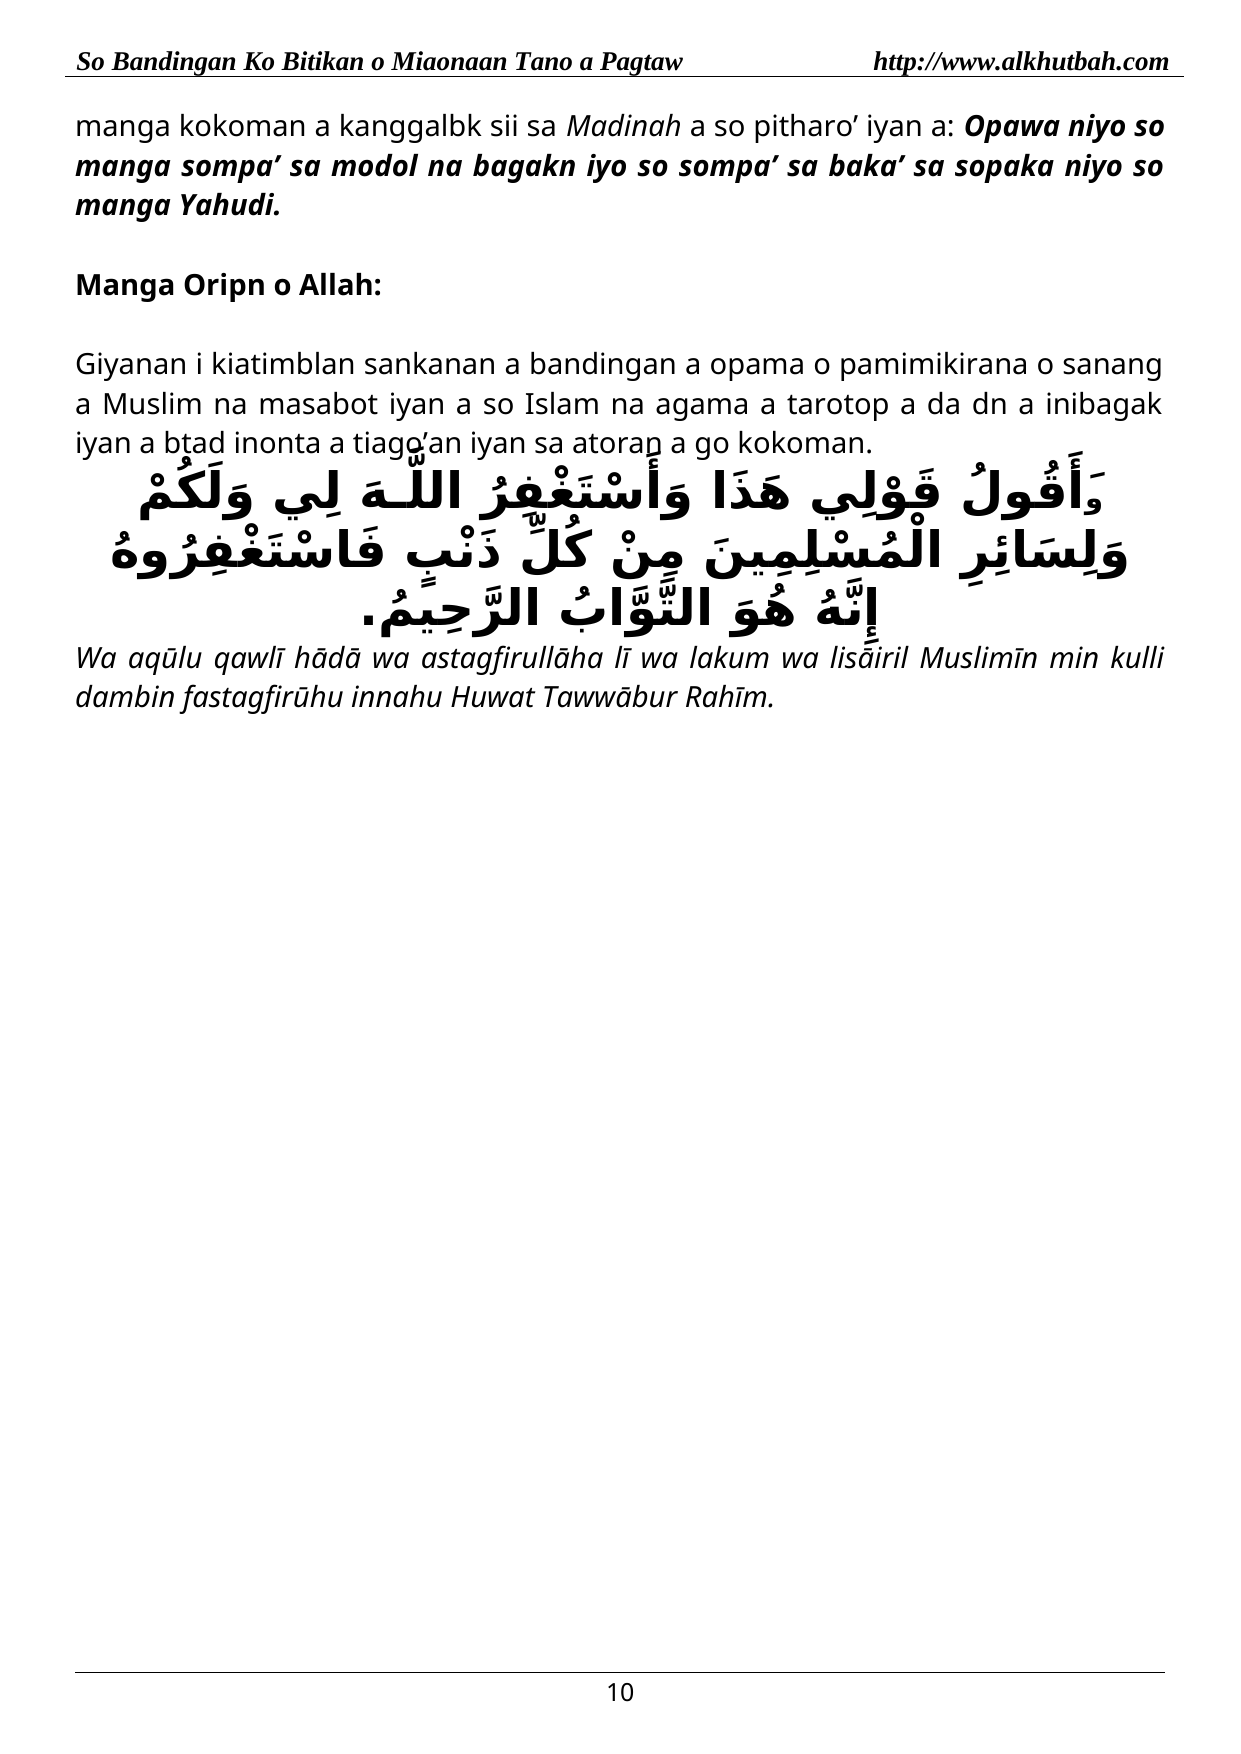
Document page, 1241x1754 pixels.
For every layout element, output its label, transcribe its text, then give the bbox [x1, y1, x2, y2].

text وَأَقُولُ قَوْلِي هَذَا وَأَسْتَغْفِرُ اللَّـهَ لِي وَلَكُمْ وَلِسَائِرِ الْمُسْلِمِينَ مِنْ كُلِّ ذَنْبٍ فَاسْتَغْفِرُوهُ إِنَّهُ هُوَ التَّوَّابُ الرَّحِيمُ. [75, 462, 1165, 637]
text Giyanan i kiatimblan sankanan a bandingan a opama o pamimikirana o sanang a Muslim na masabot iyan a so Islam na agama a tarotop a da dn a inibagak iyan a btad inonta a tiago’an iyan sa atoran a go kokoman. [75, 343, 1165, 462]
text Manga Oripn o Allah: [75, 264, 1165, 304]
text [75, 105, 1165, 224]
text Wa aqūlu qawlī hādā wa astagfirullāha lī wa lakum wa lisāiril Muslimīn min kulli dambin fastagfirūhu innahu Huwat Tawwābur Rahīm. [75, 637, 1165, 716]
